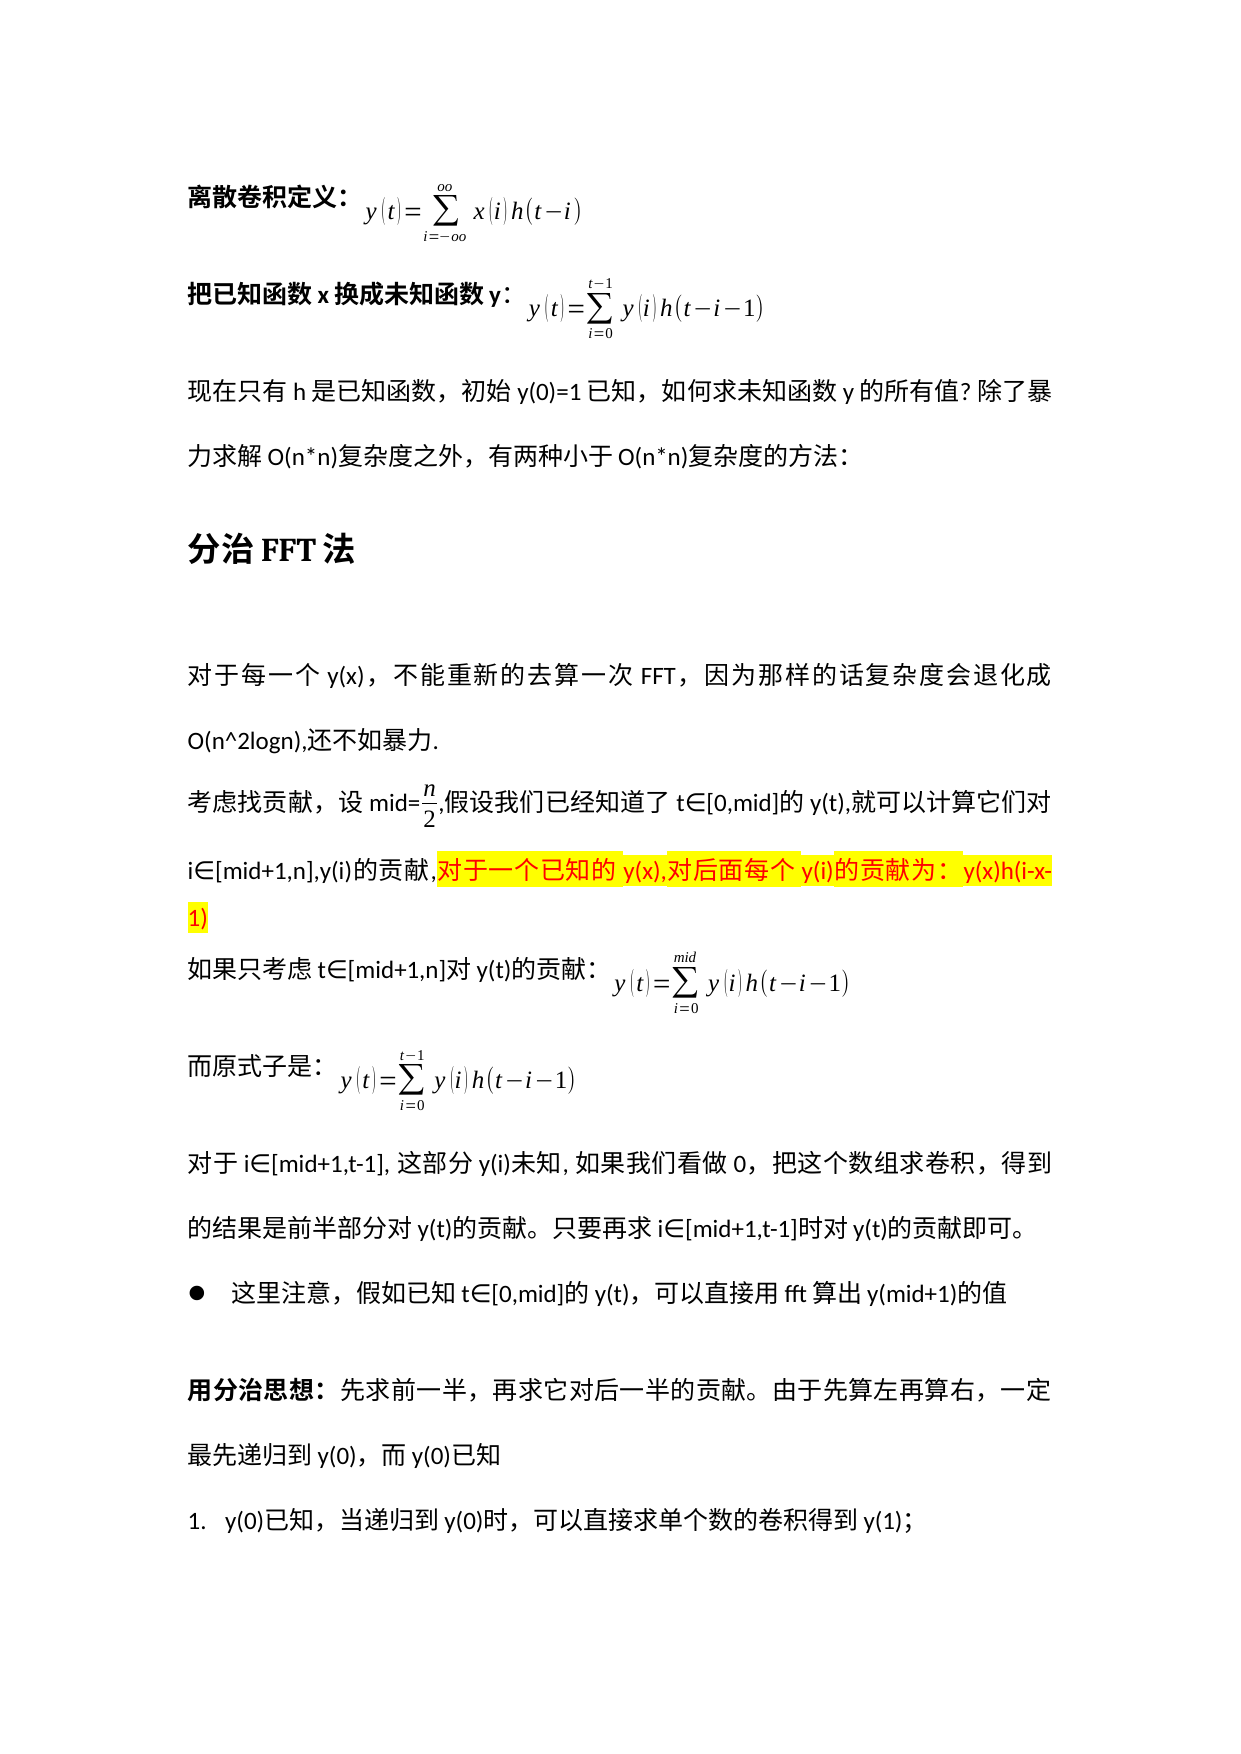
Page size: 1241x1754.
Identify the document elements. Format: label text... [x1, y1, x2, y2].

text 离散卷积定义： [187, 162, 1053, 259]
text 考虑找贡献，设mid=,假设我们已经知道了t∈[0,mid]的y(t),就可以计算它们对i∈[mid+1,n],y(i)的贡献,对于一个已知的y(x),对后面每个y(i)的贡献为：y(x)h(i-x-1) [187, 771, 1053, 934]
text 对于每一个y(x)，不能重新的去算一次FFT，因为那样的话复杂度会退化成O(n^2logn),还不如暴力. [187, 641, 1053, 771]
subtitle 分治FFT法 [187, 514, 1053, 579]
text 对于i∈[mid+1,t-1], 这部分y(i)未知, 如果我们看做0，把这个数组求卷积，得到的结果是前半部分对y(t)的贡献。只要再求i∈[mid+1,t-1]时对y(t)的贡献即可。 [187, 1129, 1053, 1259]
text 如果只考虑t∈[mid+1,n]对y(t)的贡献： [187, 934, 1053, 1031]
text 而原式子是： [187, 1031, 1053, 1129]
text 现在只有h是已知函数，初始y(0)=1已知，如何求未知函数y的所有值? 除了暴力求解O(n*n)复杂度之外，有两种小于O(n*n)复杂度的方法： [187, 357, 1053, 487]
list y(0)已知，当递归到y(0)时，可以直接求单个数的卷积得到y(1)； [187, 1486, 1053, 1551]
text 把已知函数x换成未知函数y： [187, 259, 1053, 357]
text 用分治思想：先求前一半，再求它对后一半的贡献。由于先算左再算右，一定最先递归到y(0)，而y(0)已知 [187, 1356, 1053, 1486]
list 这里注意，假如已知t∈[0,mid]的y(t)，可以直接用fft算出y(mid+1)的值 [187, 1259, 1053, 1324]
